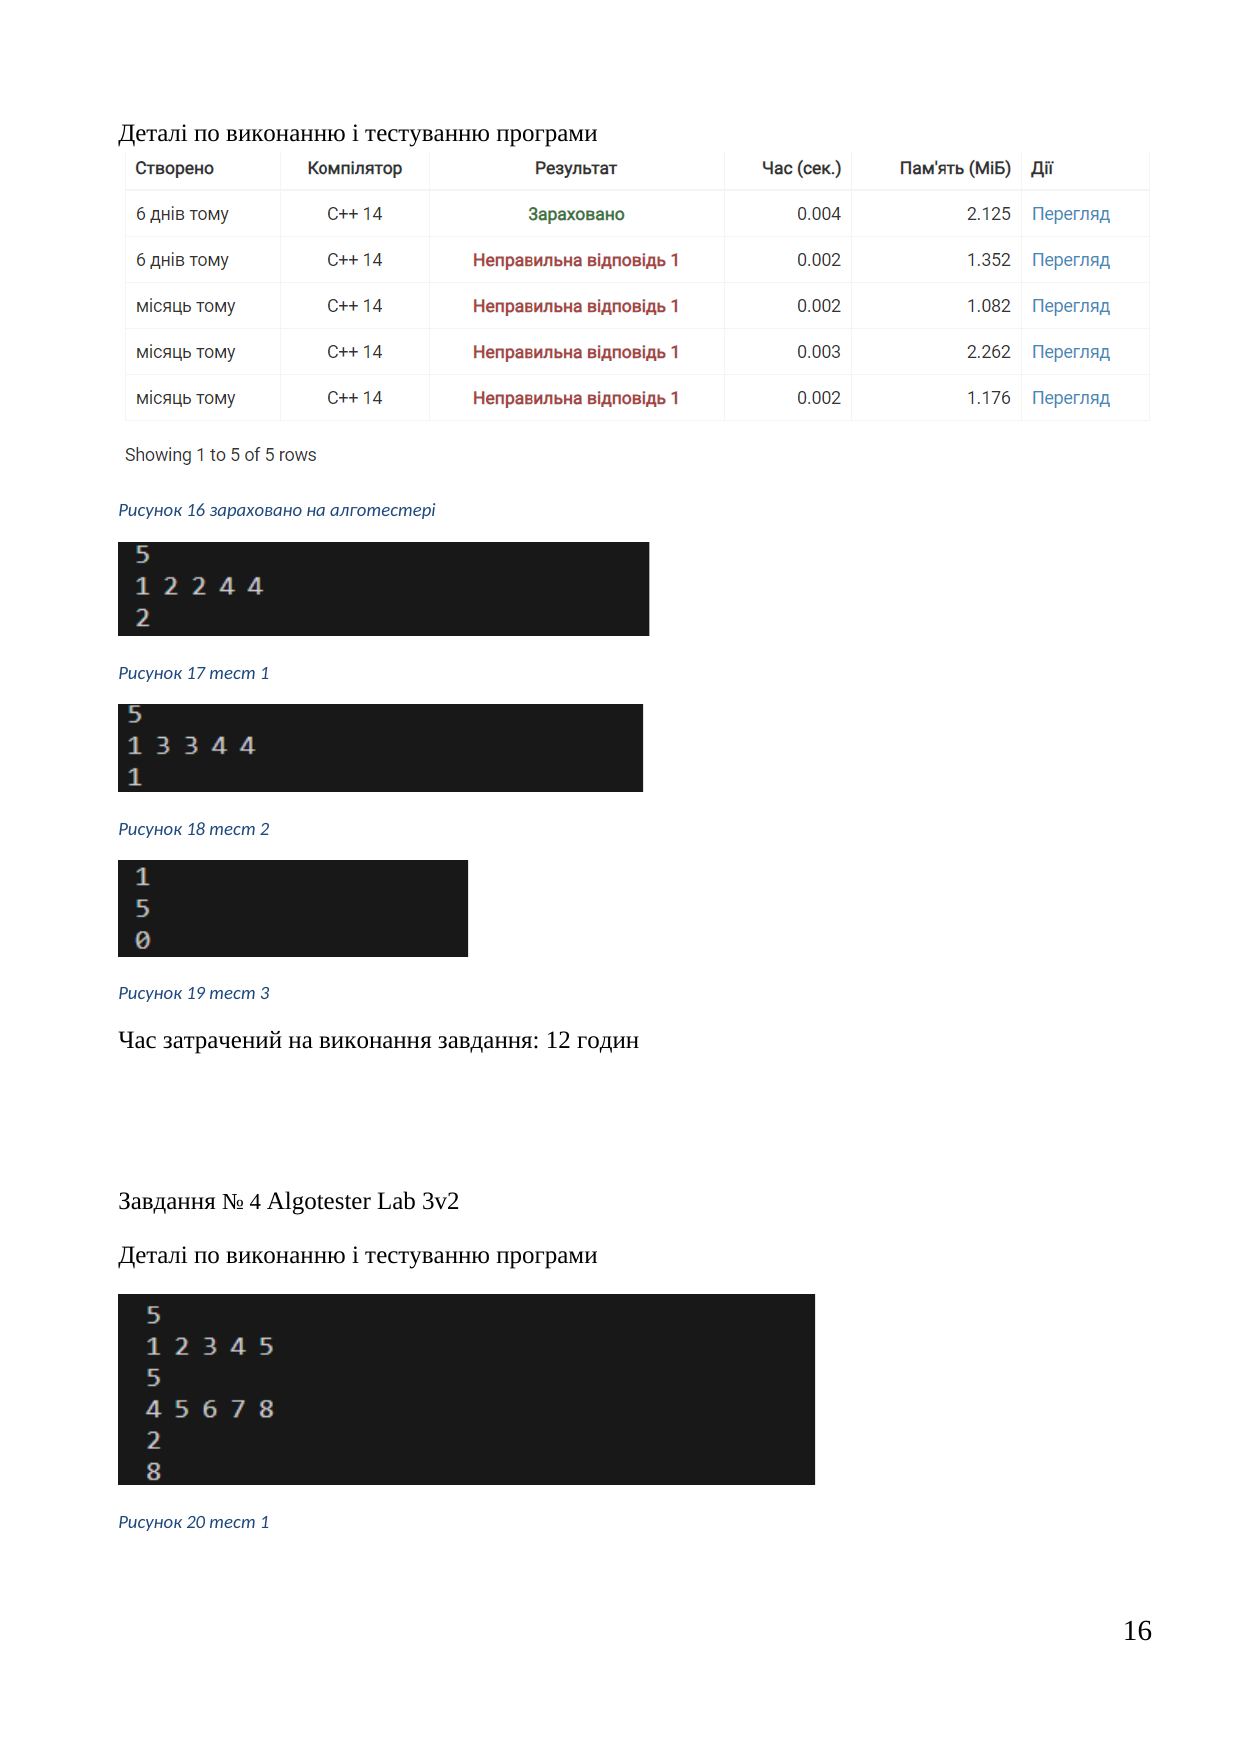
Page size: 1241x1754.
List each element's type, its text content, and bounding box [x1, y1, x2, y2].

text Деталі по виконанню і тестуванню програми [118, 1240, 1152, 1269]
picture [118, 704, 644, 792]
picture [118, 542, 650, 636]
text Час затрачений на виконання завдання: 12 годин [118, 1025, 1152, 1054]
picture [118, 151, 1152, 474]
text Завдання № 4 Algotester Lab 3v2 [118, 1186, 1152, 1215]
text Деталі по виконанню і тестуванню програми [118, 118, 1152, 151]
picture [118, 860, 469, 957]
picture [118, 1294, 815, 1485]
